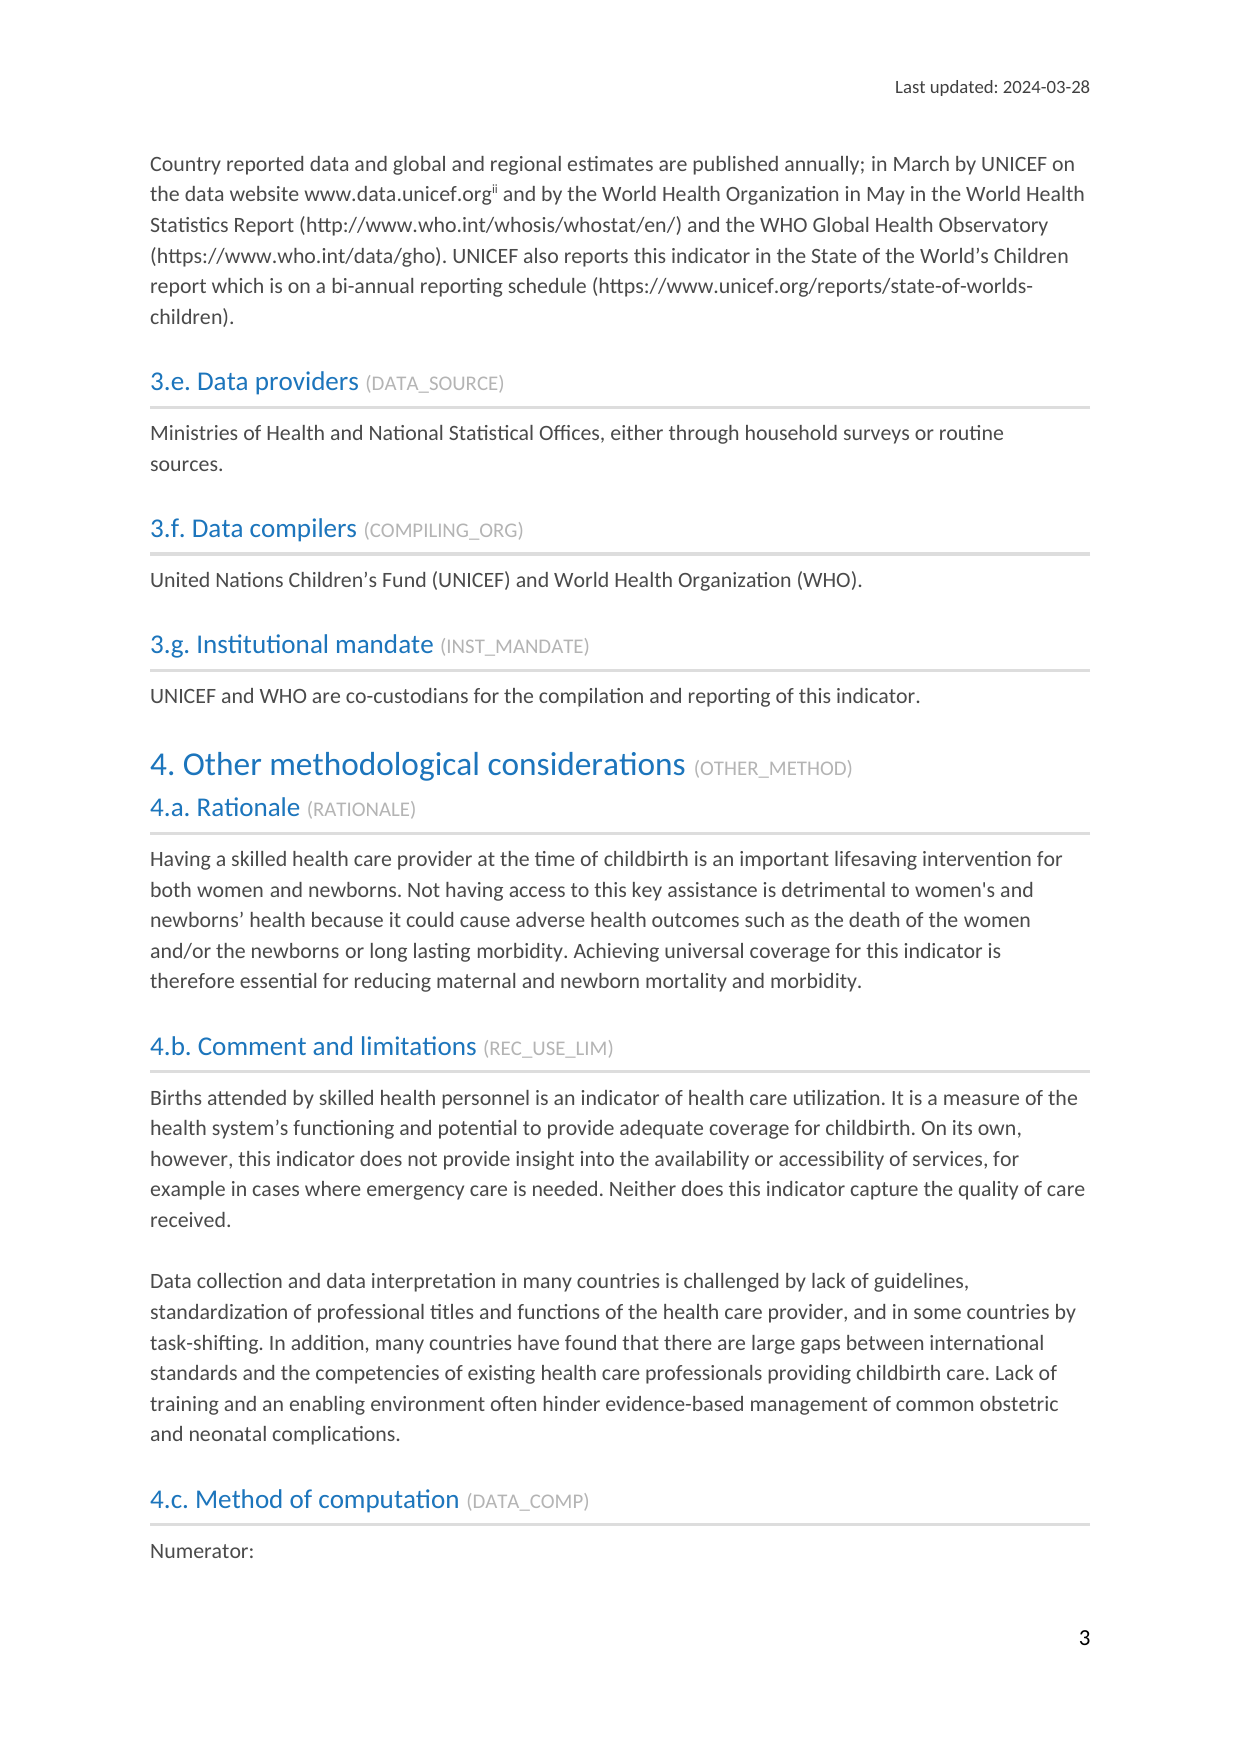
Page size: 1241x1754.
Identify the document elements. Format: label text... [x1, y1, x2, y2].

text 4.b. Comment and limitations (REC_USE_LIM) [150, 1029, 1090, 1070]
text Having a skilled health care provider at the time of childbirth is an important lifesaving intervention for both women and newborns. Not having access to this key assistance is detrimental to women's and newborns’ health because it could cause adverse health outcomes such as the death of the women and/or the newborns or long lasting morbidity. Achieving universal coverage for this indicator is therefore essential for reducing maternal and newborn mortality and morbidity. [150, 845, 1090, 994]
text 4. Other methodological considerations (OTHER_METHOD) [150, 743, 1090, 784]
text Ministries of Health and National Statistical Offices, either through household surveys or routine sources. [150, 419, 1090, 477]
text Numerator: [150, 1537, 1090, 1563]
text 4.c. Method of computation (DATA_COMP) [150, 1482, 1090, 1523]
text UNICEF and WHO are co-custodians for the compilation and reporting of this indicator. [150, 682, 1090, 709]
text 3.e. Data providers (DATA_SOURCE) [150, 364, 1090, 406]
text Country reported data and global and regional estimates are published annually; in March by UNICEF on the data website www.data.unicef.org and by the World Health Organization in May in the World Health Statistics Report (http://www.who.int/whosis/whostat/en/) and the WHO Global Health Observatory (https://www.who.int/data/gho). UNICEF also reports this indicator in the State of the World’s Children report which is on a bi-annual reporting schedule (https://www.unicef.org/reports/state-of-worlds-children). [150, 150, 1090, 330]
text United Nations Children’s Fund (UNICEF) and World Health Organization (WHO). [150, 566, 1090, 593]
text 4.a. Rationale (RATIONALE) [150, 790, 1090, 832]
text Data collection and data interpretation in many countries is challenged by lack of guidelines, standardization of professional titles and functions of the health care provider, and in some countries by task-shifting. In addition, many countries have found that there are large gaps between international standards and the competencies of existing health care professionals providing childbirth care. Lack of training and an enabling environment often hinder evidence-based management of common obstetric and neonatal complications. [150, 1267, 1090, 1447]
text Births attended by skilled health personnel is an indicator of health care utilization. It is a measure of the health system’s functioning and potential to provide adequate coverage for childbirth. On its own, however, this indicator does not provide insight into the availability or accessibility of services, for example in cases where emergency care is needed. Neither does this indicator capture the quality of care received. [150, 1084, 1090, 1233]
text 3.f. Data compilers (COMPILING_ORG) [150, 511, 1090, 552]
text 3.g. Institutional mandate (INST_MANDATE) [150, 627, 1090, 669]
